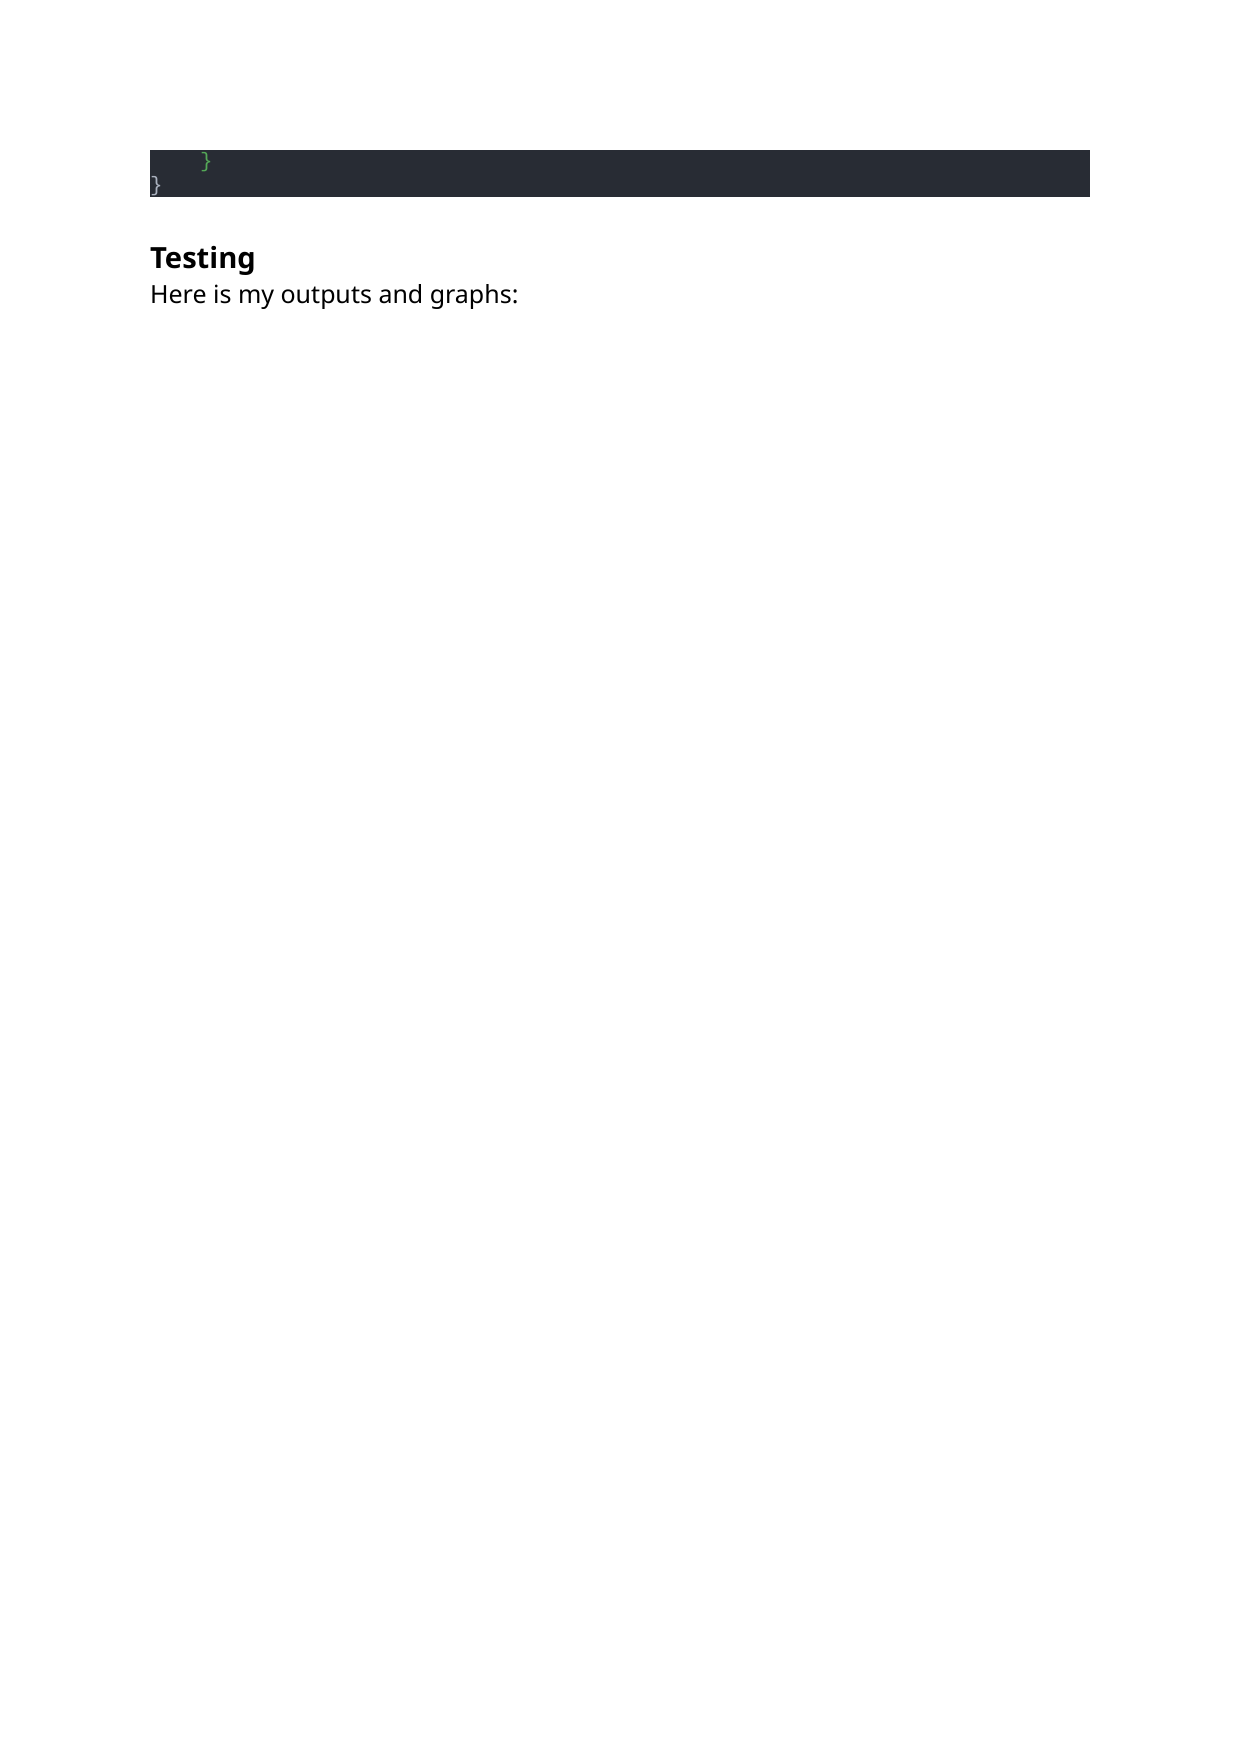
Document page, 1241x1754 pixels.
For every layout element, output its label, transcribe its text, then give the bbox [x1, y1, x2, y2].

text Testing [150, 237, 1090, 277]
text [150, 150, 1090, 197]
text Here is my outputs and graphs: [150, 277, 1090, 311]
